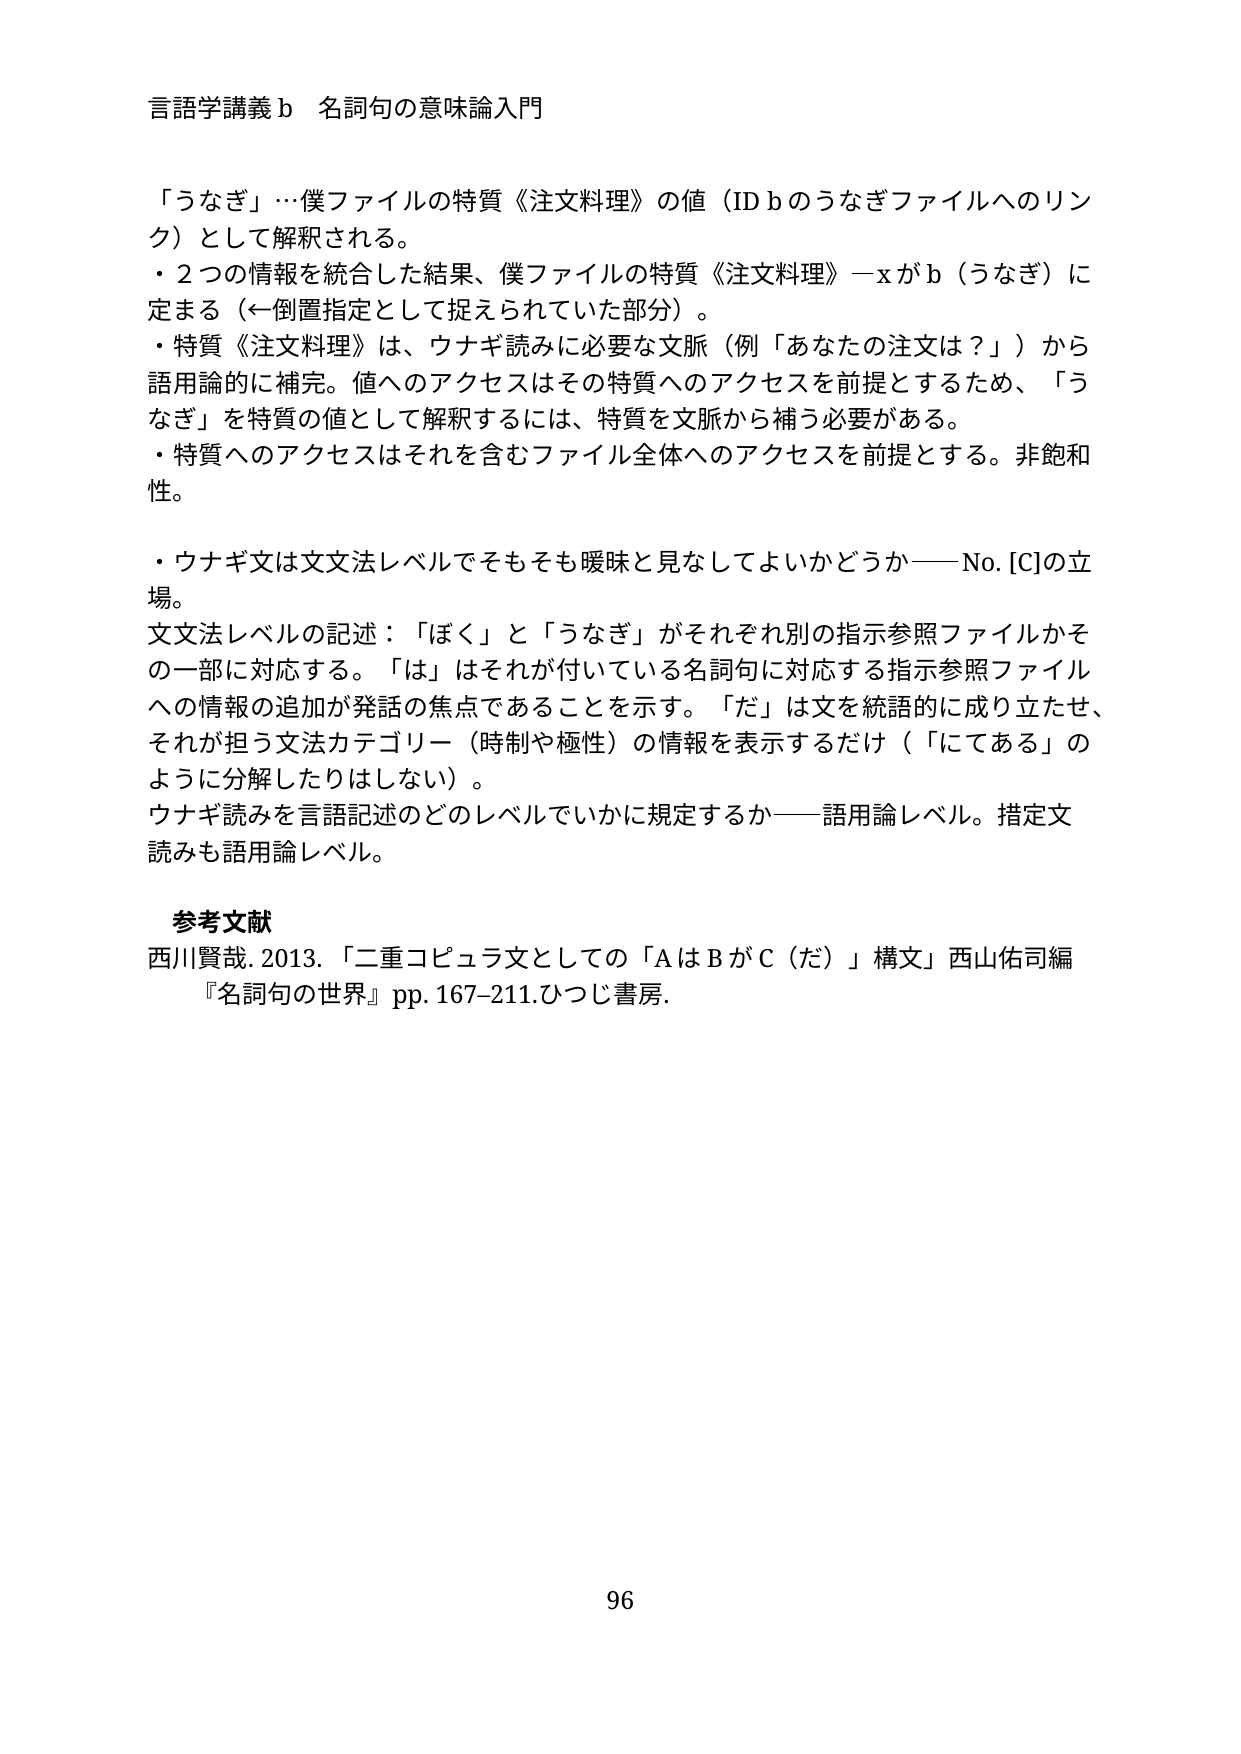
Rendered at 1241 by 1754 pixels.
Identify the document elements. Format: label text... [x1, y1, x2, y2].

text ・特質《注文料理》は、ウナギ読みに必要な文脈（例「あなたの注文は？」）から語用論的に補完。値へのアクセスはその特質へのアクセスを前提とするため、「うなぎ」を特質の値として解釈するには、特質を文脈から補う必要がある。 [148, 327, 1092, 436]
text ・特質へのアクセスはそれを含むファイル全体へのアクセスを前提とする。非飽和性。 [148, 436, 1092, 508]
text 西川賢哉. 2013. 「二重コピュラ文としての「AはBがC（だ）」構文」西山佑司編『名詞句の世界』pp. 167–211.ひつじ書房. [148, 939, 1092, 1011]
text ・ウナギ文は文文法レベルでそもそも暖昧と見なしてよいかどうか――No. [C]の立場。 [148, 542, 1092, 614]
subtitle 参考文献 [173, 902, 1067, 939]
text ・２つの情報を統合した結果、僕ファイルの特質《注文料理》―xがb（うなぎ）に定まる（←倒置指定として捉えられていた部分）。 [148, 254, 1092, 327]
text ウナギ読みを言語記述のどのレベルでいかに規定するか――語用論レベル。措定文読みも語用論レベル。 [148, 796, 1092, 868]
text 「うなぎ」…僕ファイルの特質《注文料理》の値（ID bのうなぎファイルへのリンク）として解釈される。 [148, 182, 1092, 254]
text 文文法レベルの記述：「ぼく」と「うなぎ」がそれぞれ別の指示参照ファイルかその一部に対応する。「は」はそれが付いている名詞句に対応する指示参照ファイルへの情報の追加が発話の焦点であることを示す。「だ」は文を統語的に成り立たせ、それが担う文法カテゴリー（時制や極性）の情報を表示するだけ（「にてある」のように分解したりはしない）。 [148, 614, 1092, 796]
